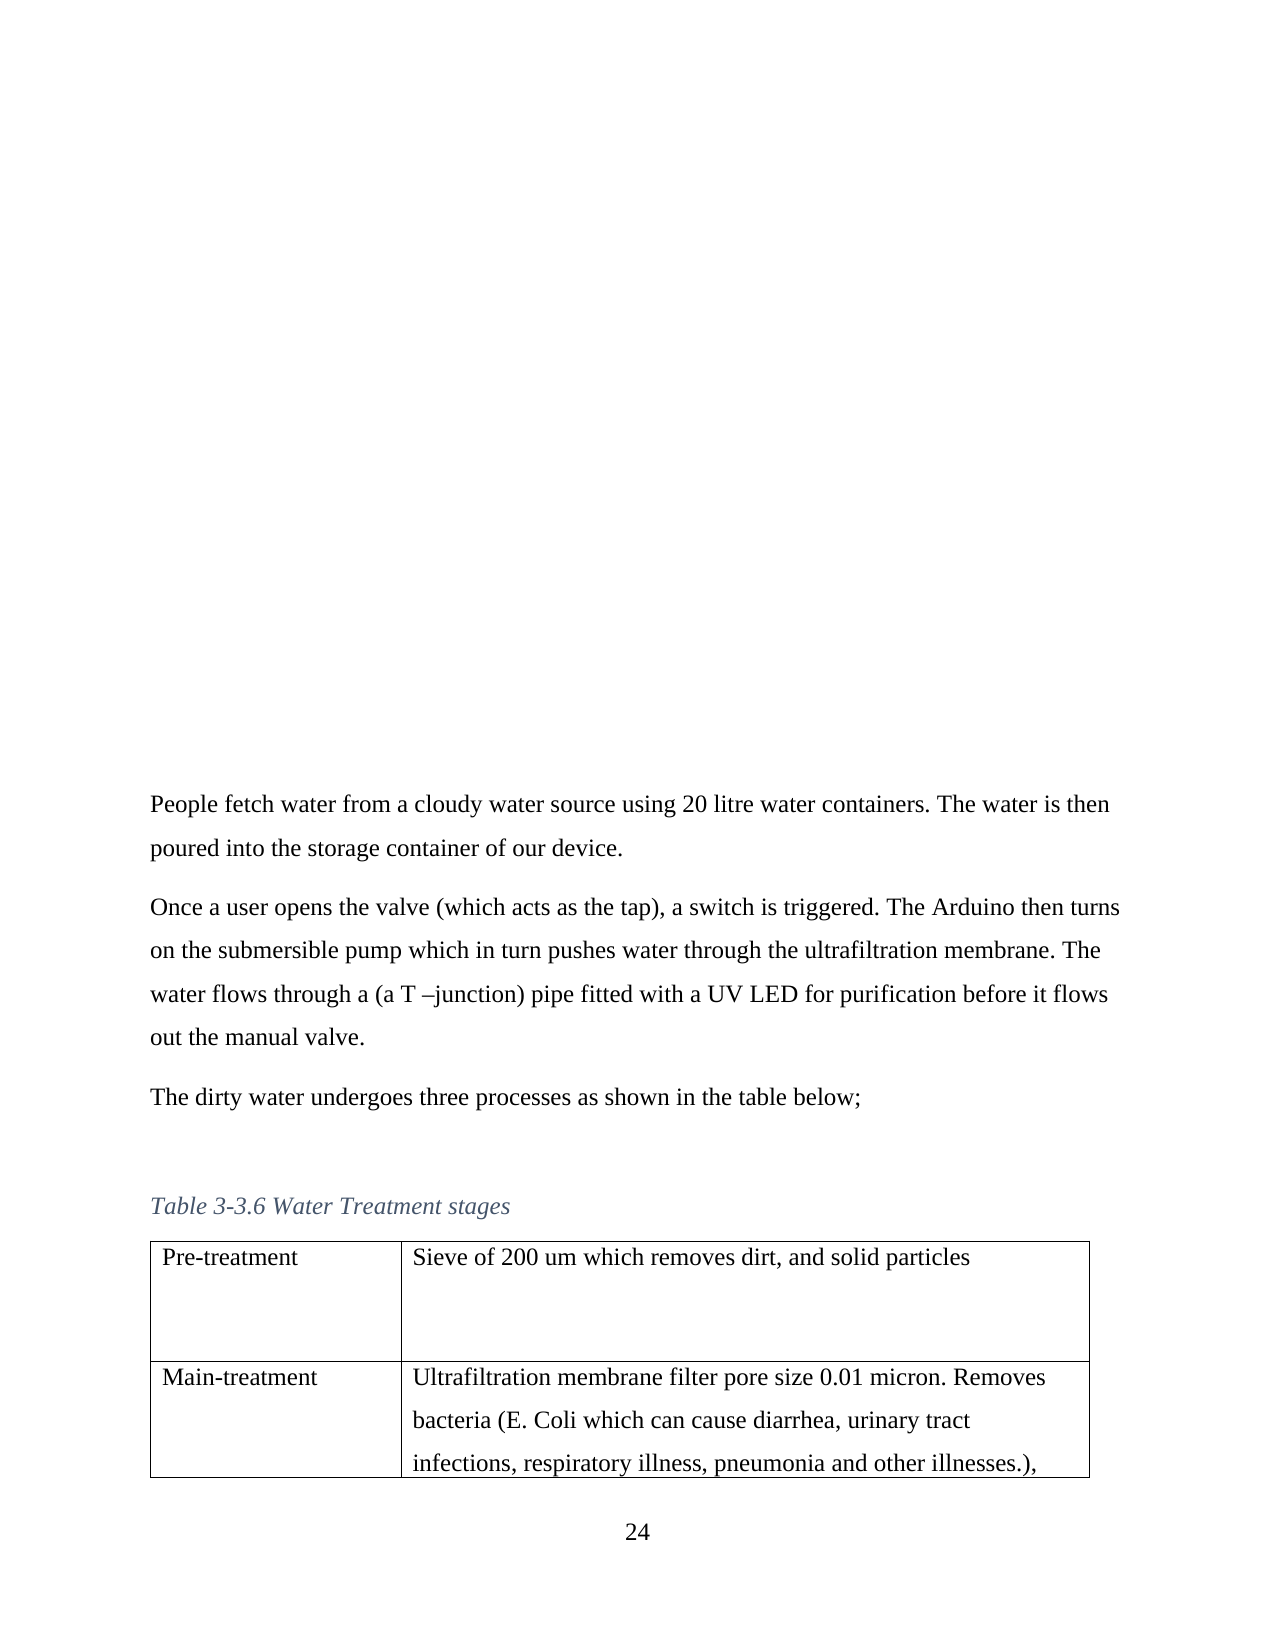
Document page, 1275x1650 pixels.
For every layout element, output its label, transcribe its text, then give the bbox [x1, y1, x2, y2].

table_header Sieve of 200 um which removes dirt, and solid particles [402, 1242, 1089, 1361]
text Once a user opens the valve (which acts as the tap), a switch is triggered. The Arduino then turns on the submersible pump which in turn pushes water through the ultrafiltration membrane. The water flows through a (a T –junction) pipe fitted with a UV LED for purification before it flows out the manual valve. [150, 892, 1125, 1051]
text The dirty water undergoes three processes as shown in the table below; [150, 1082, 1125, 1110]
text Table 3-3.6 Water Treatment stages [150, 1191, 1125, 1220]
text People fetch water from a cloudy water source using 20 litre water containers. The water is then poured into the storage container of our device. [150, 789, 1125, 861]
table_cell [402, 1362, 1089, 1477]
table_header Pre-treatment [151, 1242, 401, 1361]
table_cell Main-treatment [151, 1362, 401, 1477]
